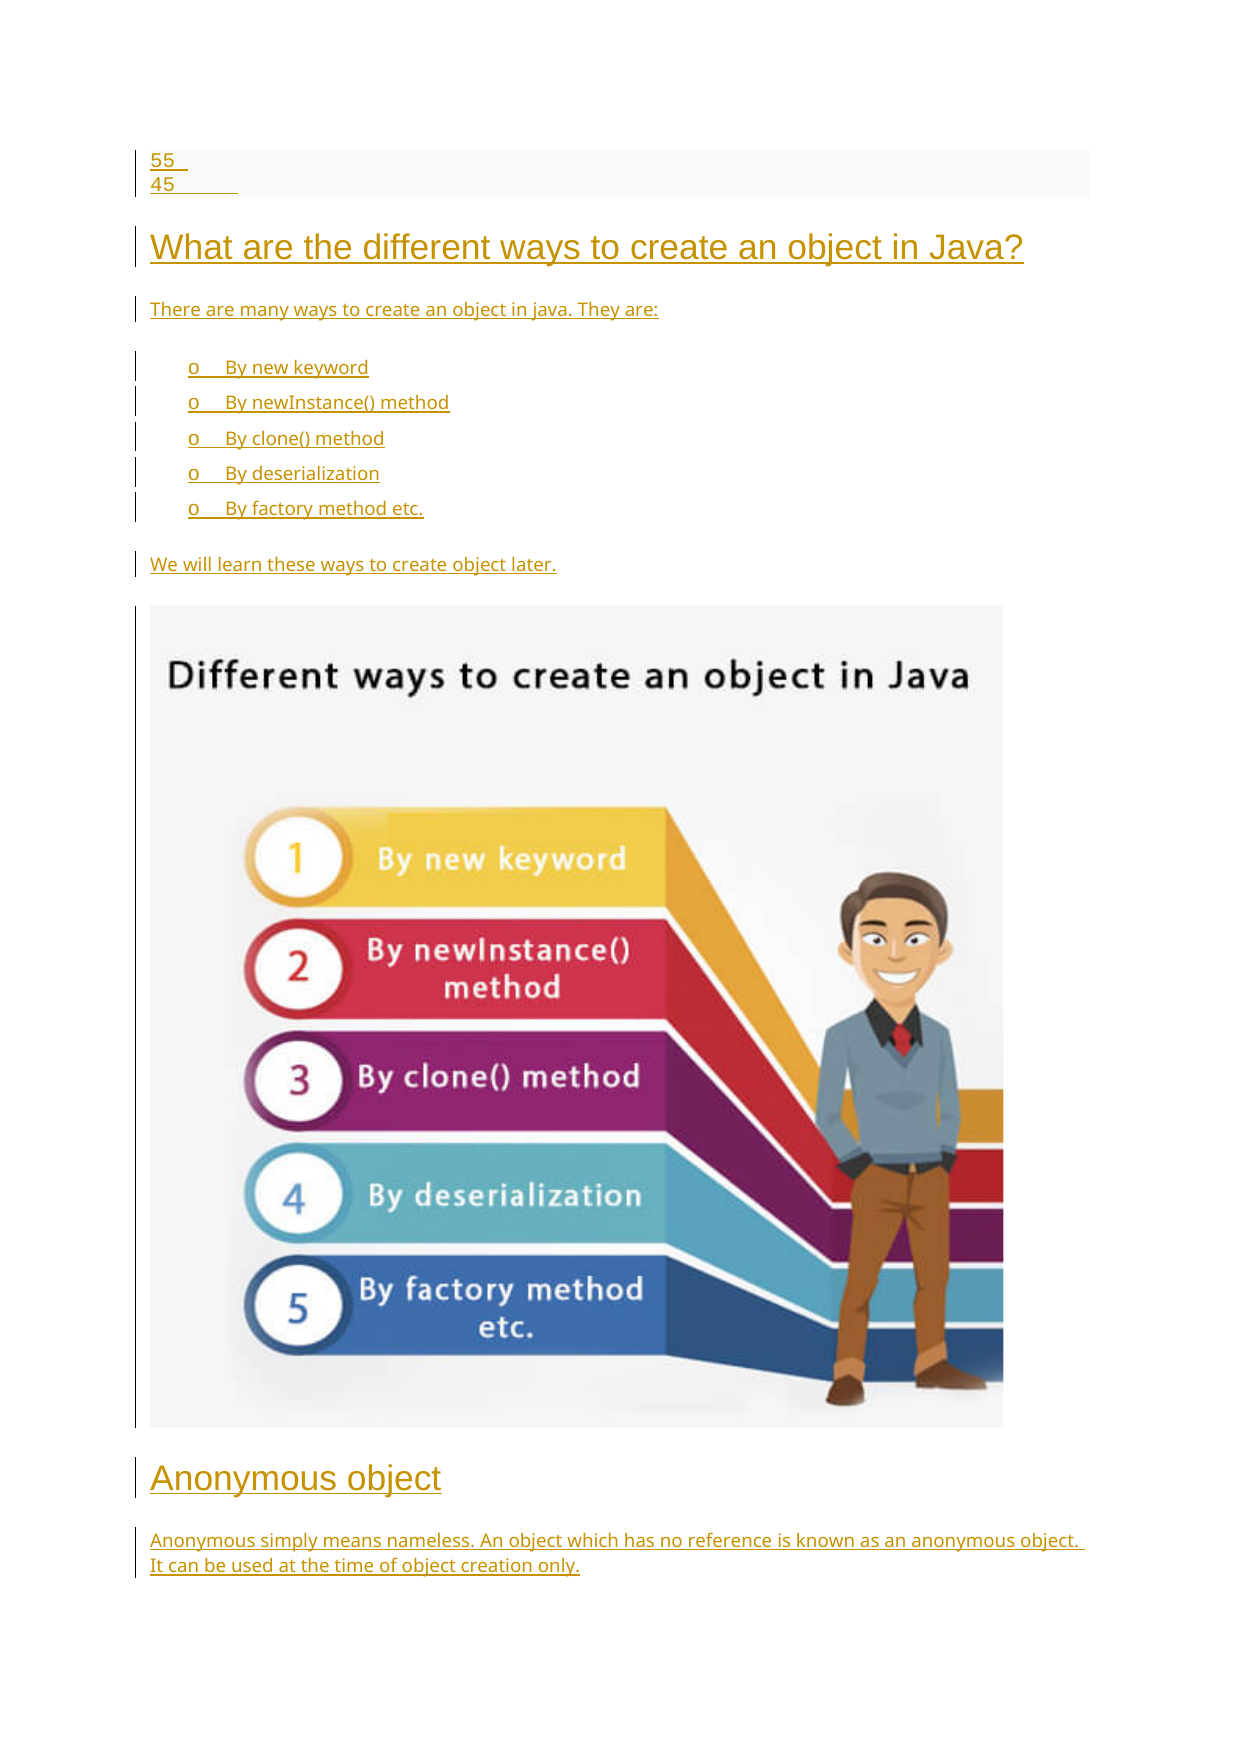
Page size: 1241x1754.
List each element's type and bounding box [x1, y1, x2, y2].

picture [150, 605, 1004, 1428]
